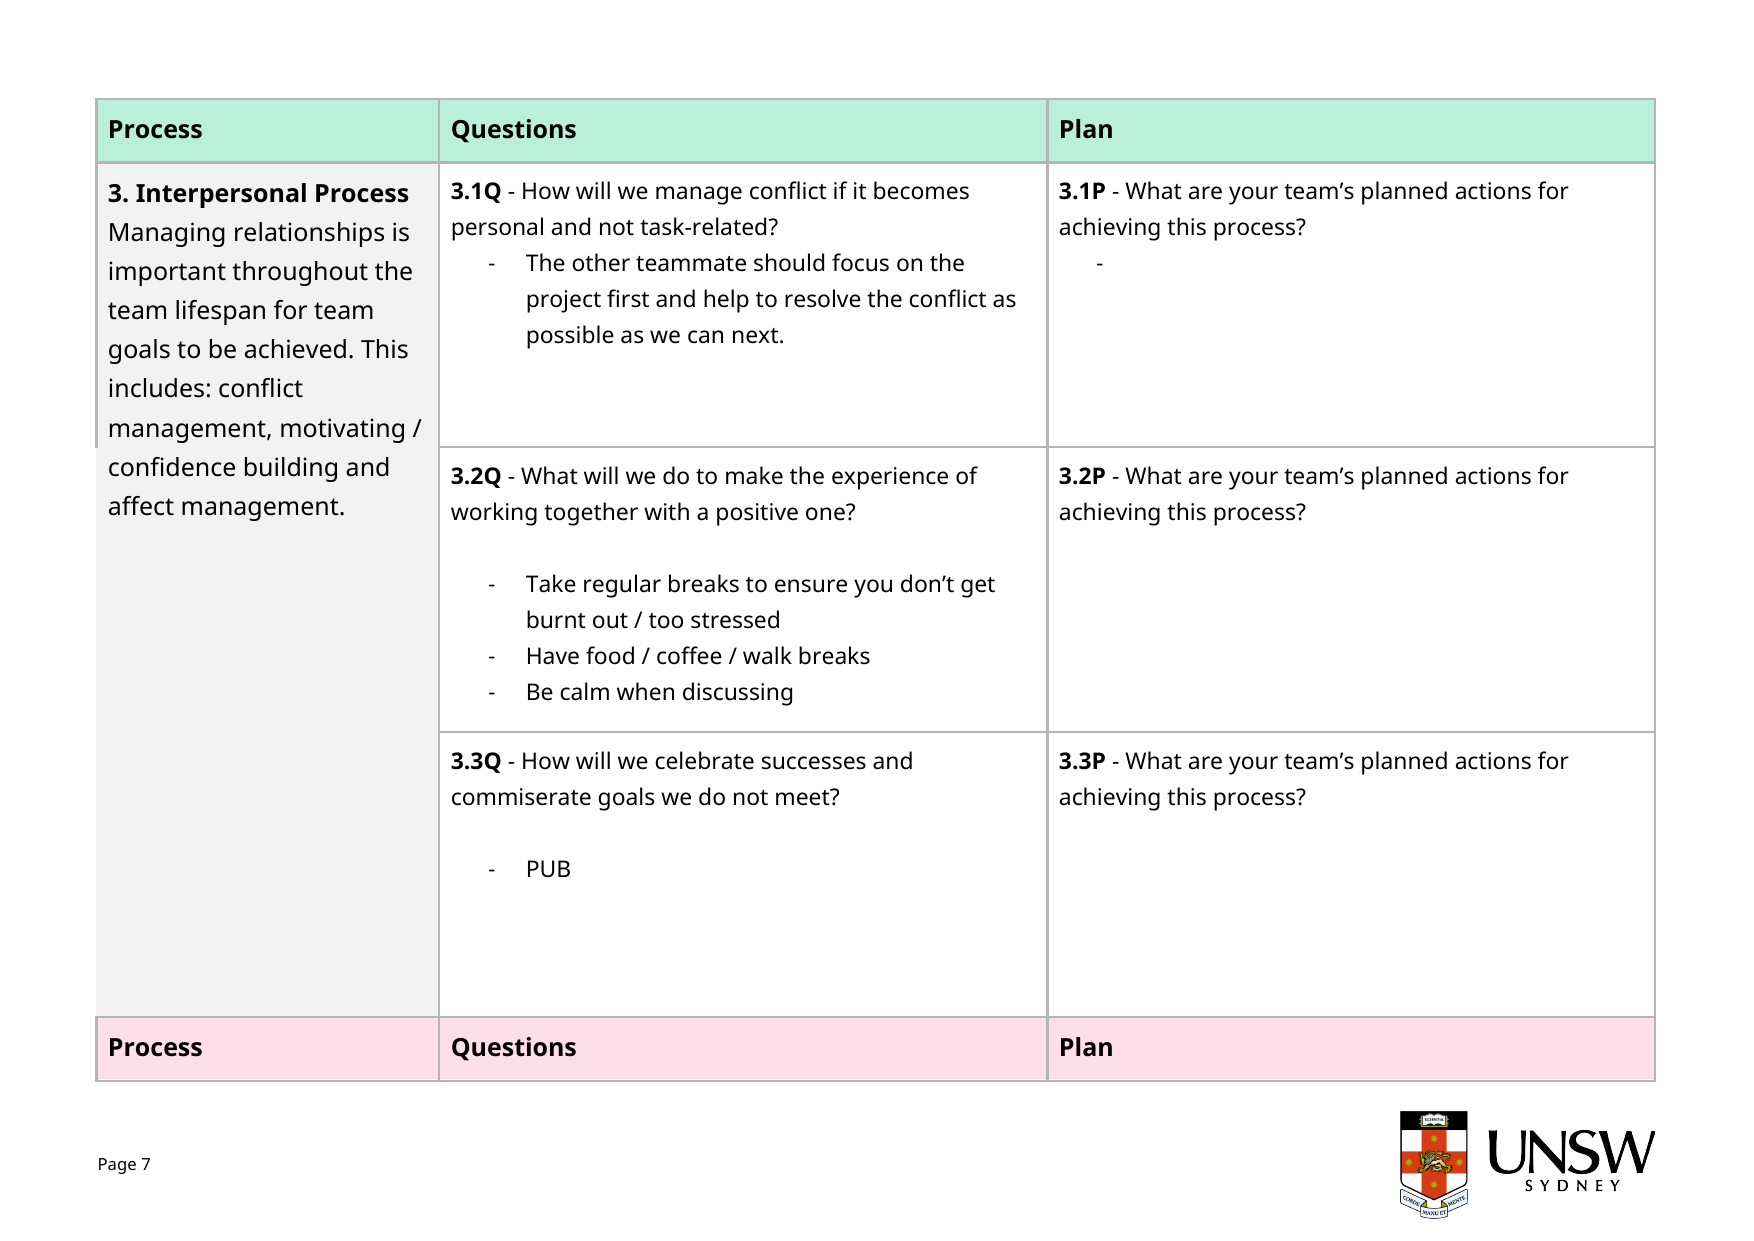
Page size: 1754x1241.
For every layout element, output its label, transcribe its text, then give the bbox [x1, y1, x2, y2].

table_cell Plan [1049, 100, 1654, 161]
table_cell Process [98, 100, 438, 161]
table_cell Plan [1049, 1018, 1654, 1079]
table_cell 3. Interpersonal Process Managing relationships is important throughout the team lifespan for team goals to be achieved. This includes: conflict management, motivating / confidence building and affect management. [96, 164, 438, 1016]
table_cell 3.2P - What are your team’s planned actions for achieving this process? [1049, 448, 1654, 731]
table_cell 3.3P - What are your team’s planned actions for achieving this process? [1049, 733, 1654, 1016]
picture [1400, 1111, 1656, 1219]
table_cell Questions [440, 100, 1046, 161]
table_cell Questions [440, 1018, 1046, 1079]
table_cell 3.2Q - What will we do to make the experience of working together with a positive one? Take regular breaks to ensure you don’t get burnt out / too stressed Have food / coffee / walk breaks Be calm when discussing [440, 448, 1046, 731]
table_cell 3.1P - What are your team’s planned actions for achieving this process? [1049, 164, 1654, 446]
table_cell Process [98, 1018, 438, 1079]
table_cell 3.1Q - How will we manage conflict if it becomes personal and not task-related? The other teammate should focus on the project first and help to resolve the conflict as possible as we can next. [440, 164, 1046, 446]
table_cell 3.3Q - How will we celebrate successes and commiserate goals we do not meet? PUB [440, 733, 1046, 1016]
